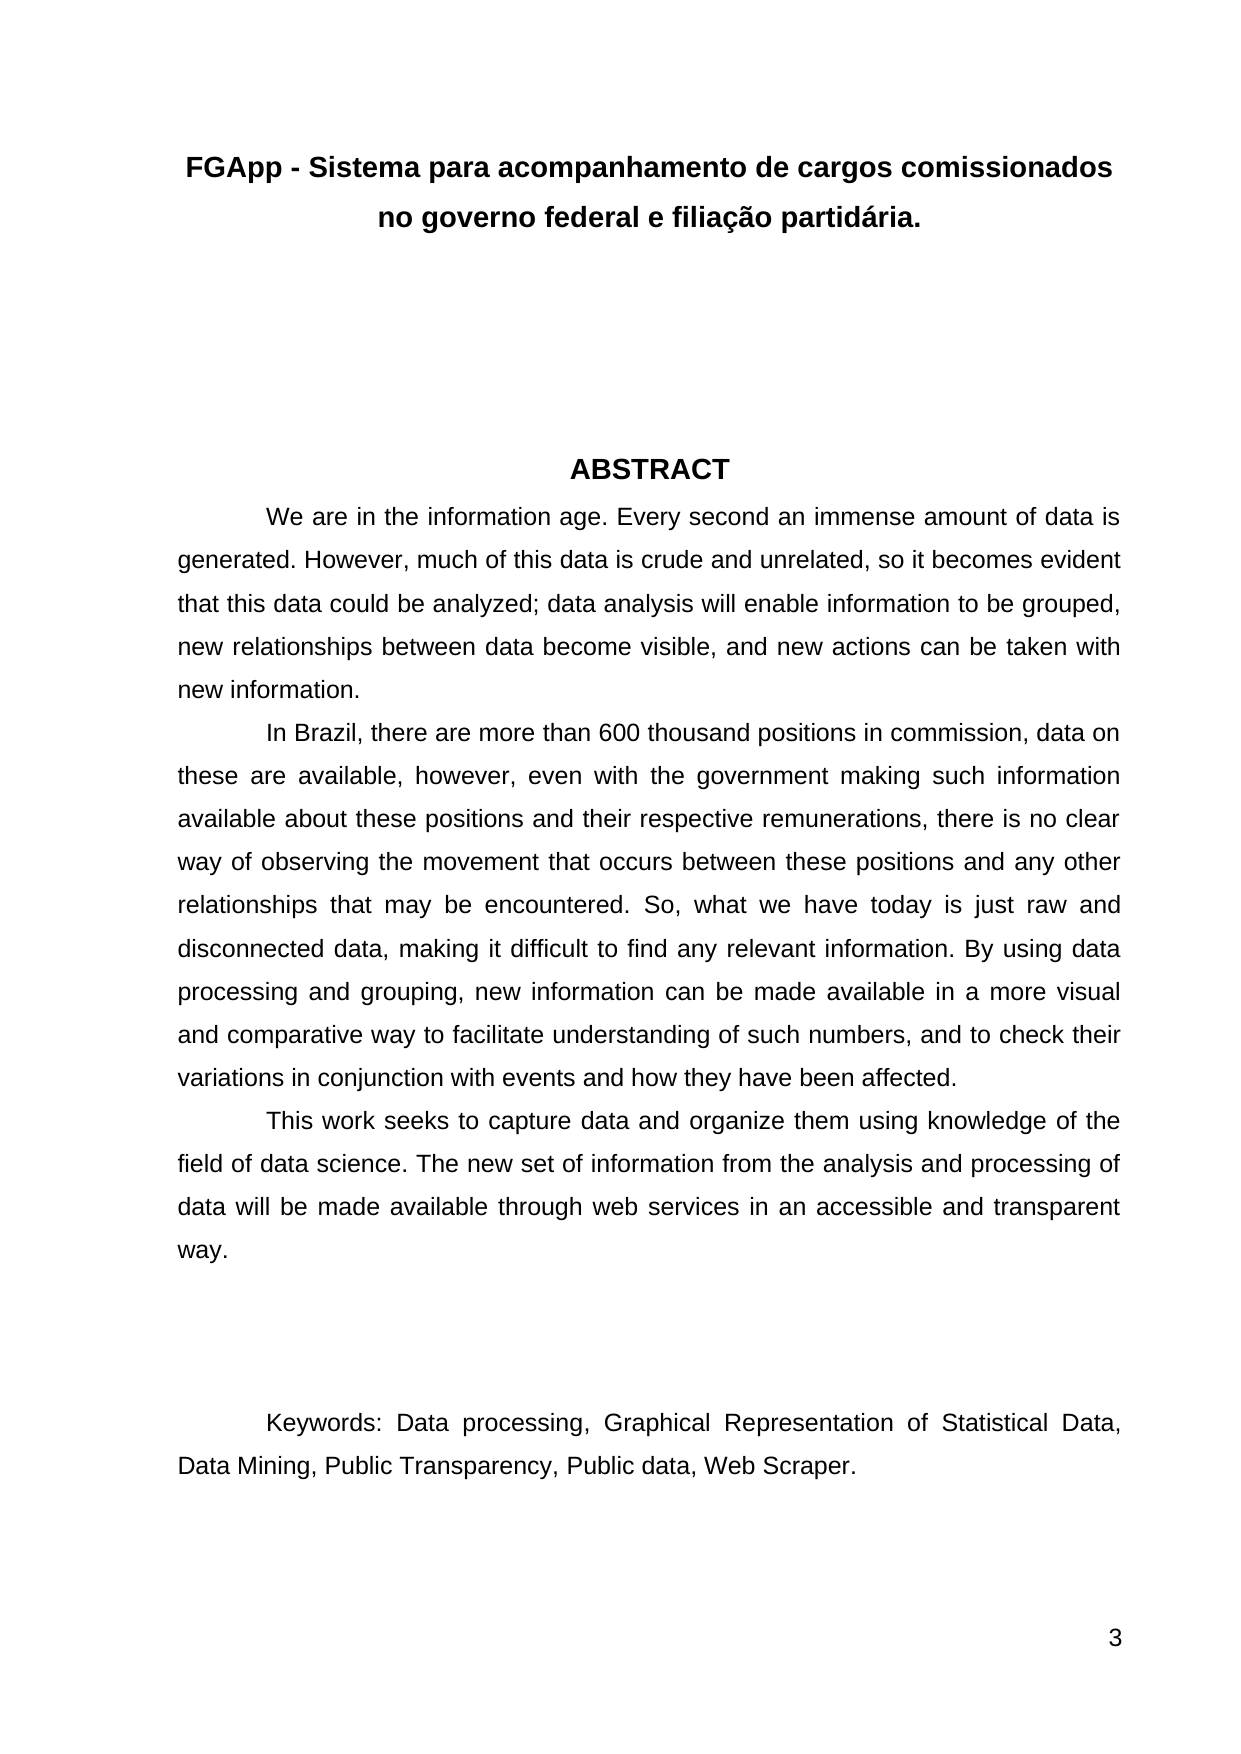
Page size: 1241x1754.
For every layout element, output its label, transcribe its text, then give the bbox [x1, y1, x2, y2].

text ABSTRACT [177, 452, 1122, 486]
text In Brazil, there are more than 600 thousand positions in commission, data on these are available, however, even with the government making such information available about these positions and their respective remunerations, there is no clear way of observing the movement that occurs between these positions and any other relationships that may be encountered. So, what we have today is just raw and disconnected data, making it difficult to find any relevant information. By using data processing and grouping, new information can be made available in a more visual and comparative way to facilitate understanding of such numbers, and to check their variations in conjunction with events and how they have been affected. [177, 718, 1122, 1092]
text We are in the information age. Every second an immense amount of data is generated. However, much of this data is crude and unrelated, so it becomes evident that this data could be analyzed; data analysis will enable information to be grouped, new relationships between data become visible, and new actions can be taken with new information. [177, 502, 1122, 703]
text FGApp - Sistema para acompanhamento de cargos comissionados no governo federal e filiação partidária. [177, 150, 1122, 234]
text Keywords: Data processing, Graphical Re­presentation of Statistical Data, Data Mining, Public Transparency, Public data, Web Scraper. [177, 1408, 1122, 1480]
text This work seeks to capture data and organize them using knowledge of the field of data science. The new set of information from the analysis and processing of data will be made available through web services in an accessible and transparent way. [177, 1106, 1122, 1264]
